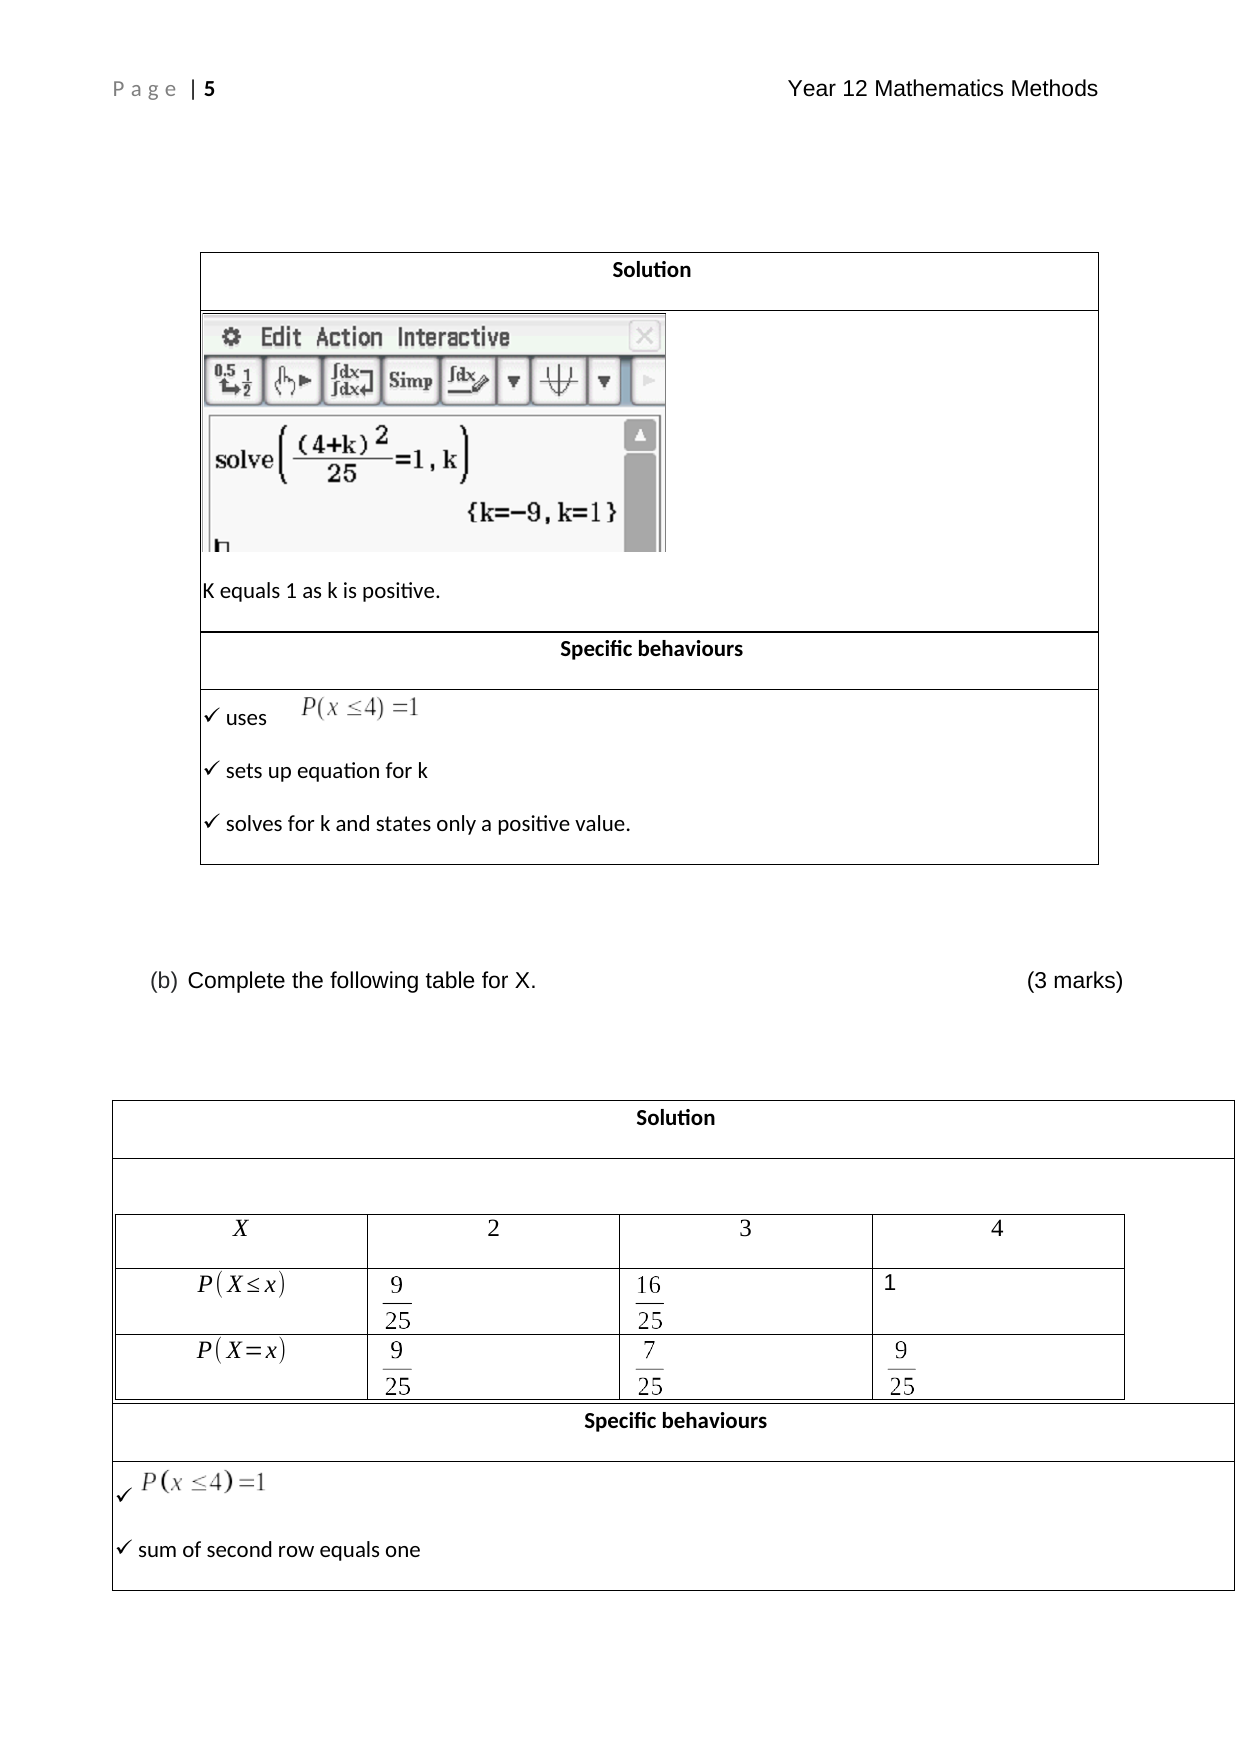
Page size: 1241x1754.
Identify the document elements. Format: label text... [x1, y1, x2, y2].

table_cell K equals 1 as k is positive. [201, 311, 1098, 631]
list Complete the following table for X. (3 marks) [150, 967, 1128, 994]
table_cell uses sets up equation for k solves for k and states only a positive value. [201, 690, 1098, 864]
table_cell [113, 1159, 1234, 1403]
table_cell Specific behaviours [113, 1404, 1234, 1461]
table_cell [113, 1462, 1234, 1590]
table_cell Specific behaviours [201, 633, 1098, 689]
picture [202, 313, 666, 552]
table_header Solution [201, 253, 1098, 310]
table_header Solution [113, 1101, 1234, 1158]
